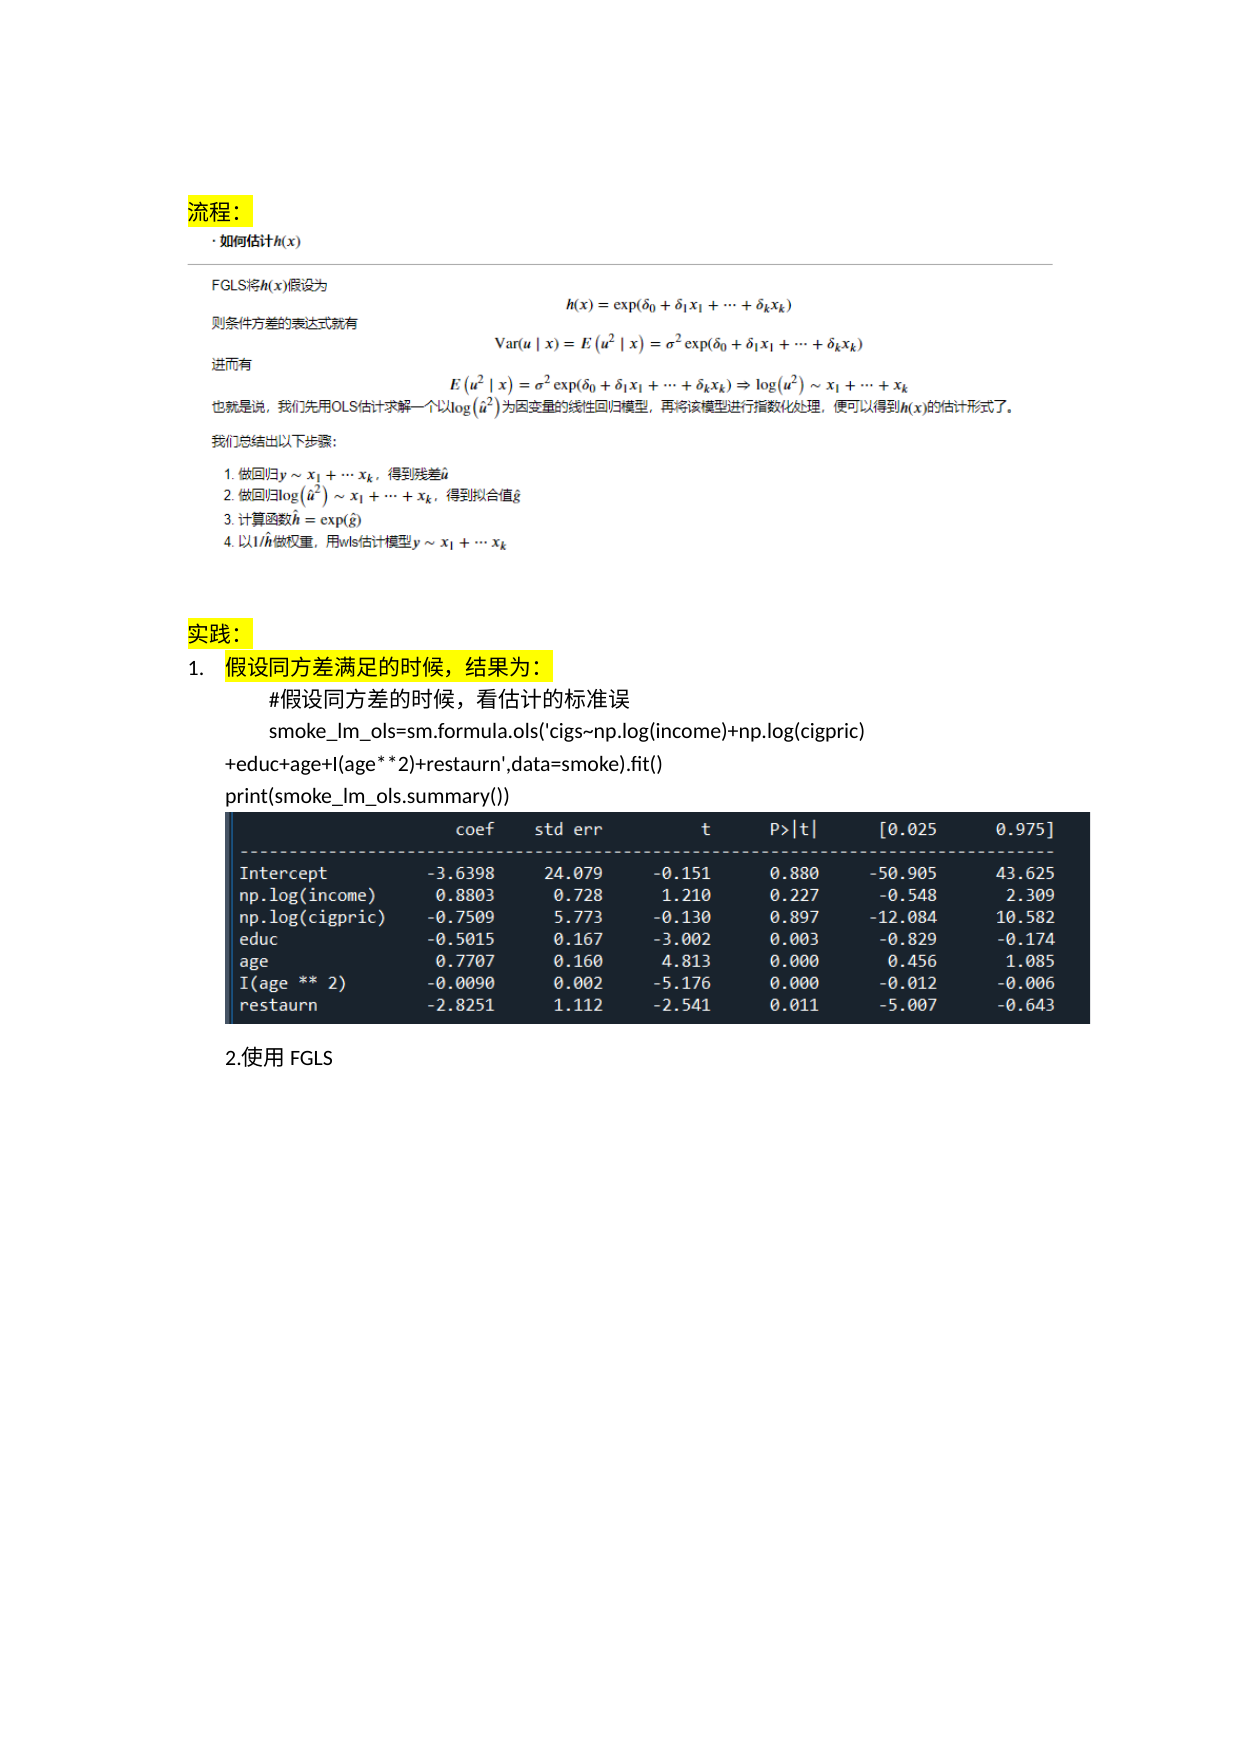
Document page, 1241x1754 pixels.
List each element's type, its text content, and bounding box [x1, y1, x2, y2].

list #假设同方差的时候，看估计的标准误 [225, 682, 1053, 714]
text 实践： [187, 617, 1053, 649]
picture [187, 227, 1053, 553]
picture [225, 812, 1091, 1024]
list 假设同方差满足的时候，结果为： [187, 649, 1053, 682]
list 2.使用FGLS [225, 1039, 1053, 1072]
list print(smoke_lm_ols.summary()) [225, 779, 1053, 812]
list smoke_lm_ols=sm.formula.ols('cigs~np.log(income)+np.log(cigpric)+educ+age+I(age**2)+restaurn',data=smoke).fit() [225, 714, 1053, 779]
text 流程： [187, 194, 1053, 227]
